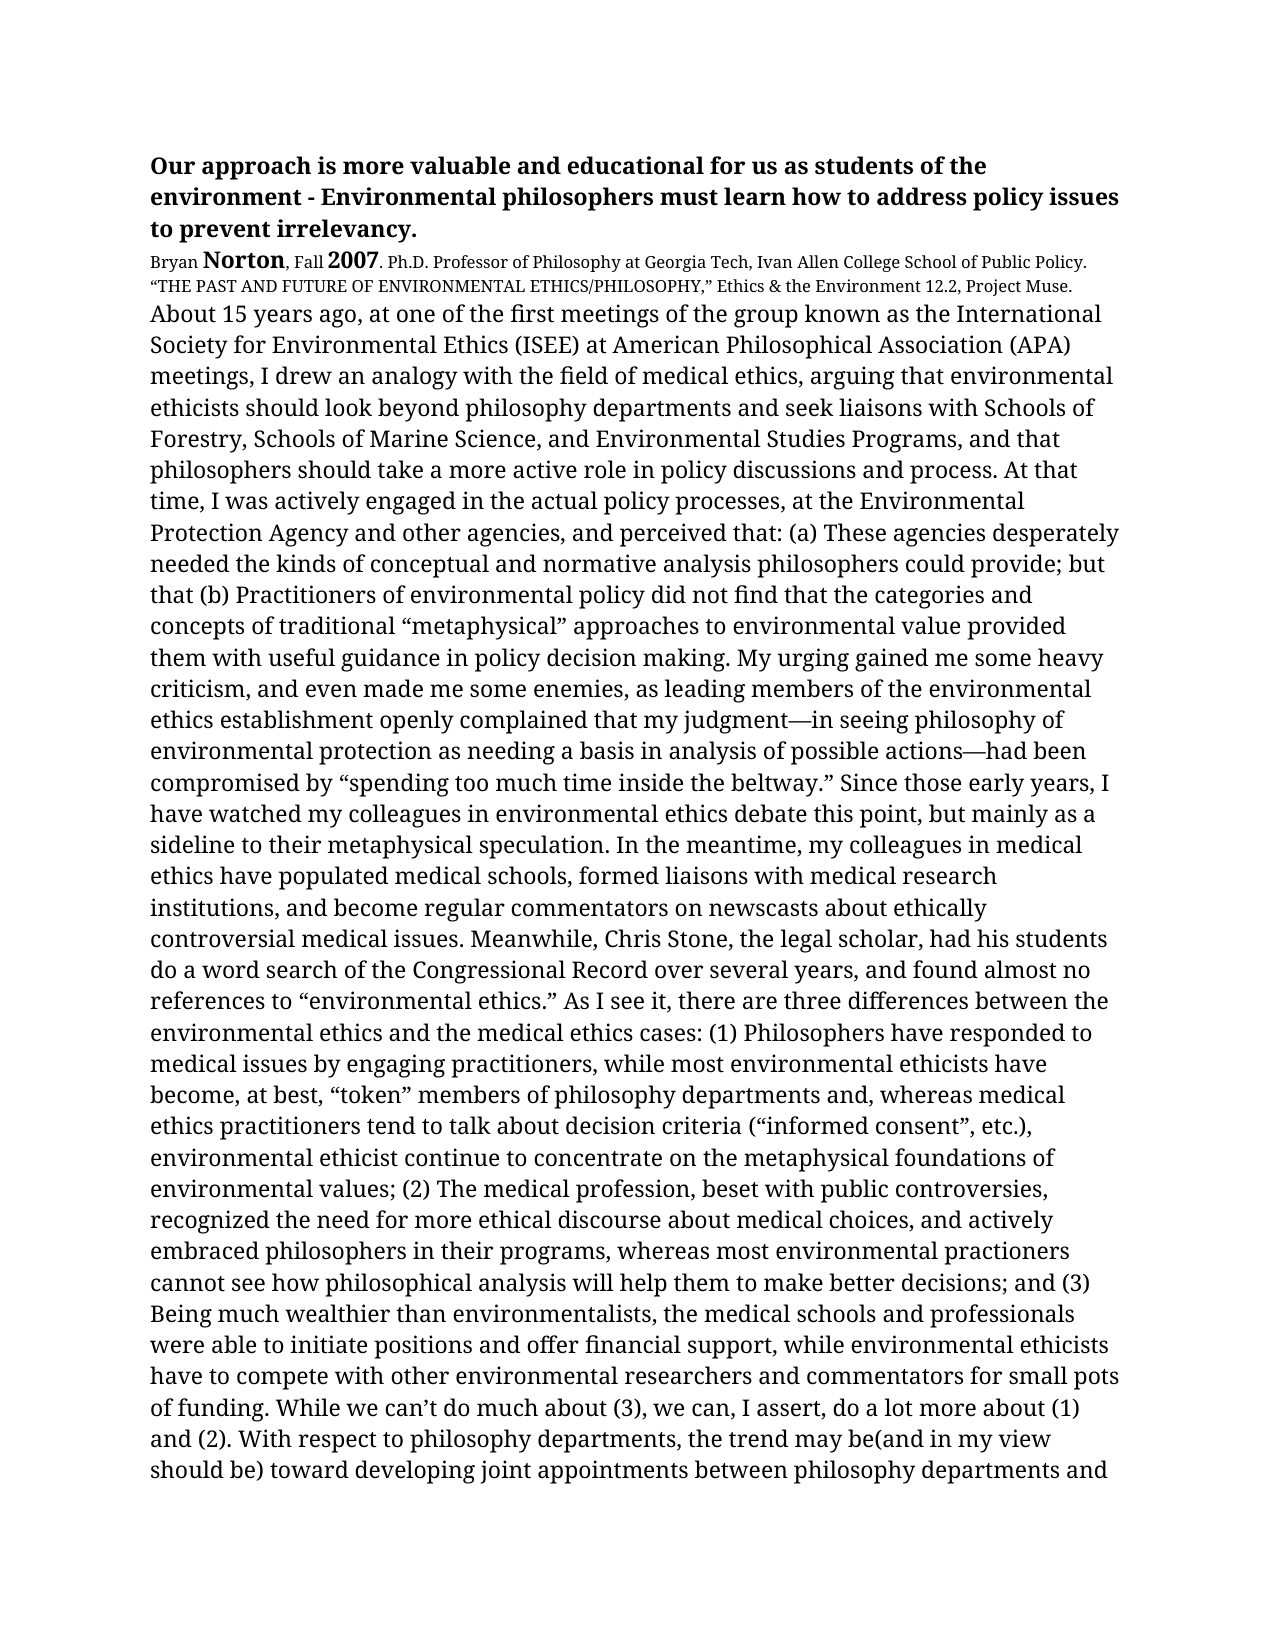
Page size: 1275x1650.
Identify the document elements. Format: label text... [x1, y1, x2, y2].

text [150, 298, 1125, 1485]
text Our approach is more valuable and educational for us as students of the environment - Environmental philosophers must learn how to address policy issues to prevent irrelevancy. [150, 150, 1125, 244]
text Bryan Norton, Fall 2007. Ph.D. Professor of Philosophy at Georgia Tech, Ivan Allen College School of Public Policy. “THE PAST AND FUTURE OF ENVIRONMENTAL ETHICS/PHILOSOPHY,” Ethics & the Environment 12.2, Project Muse. [150, 244, 1125, 298]
